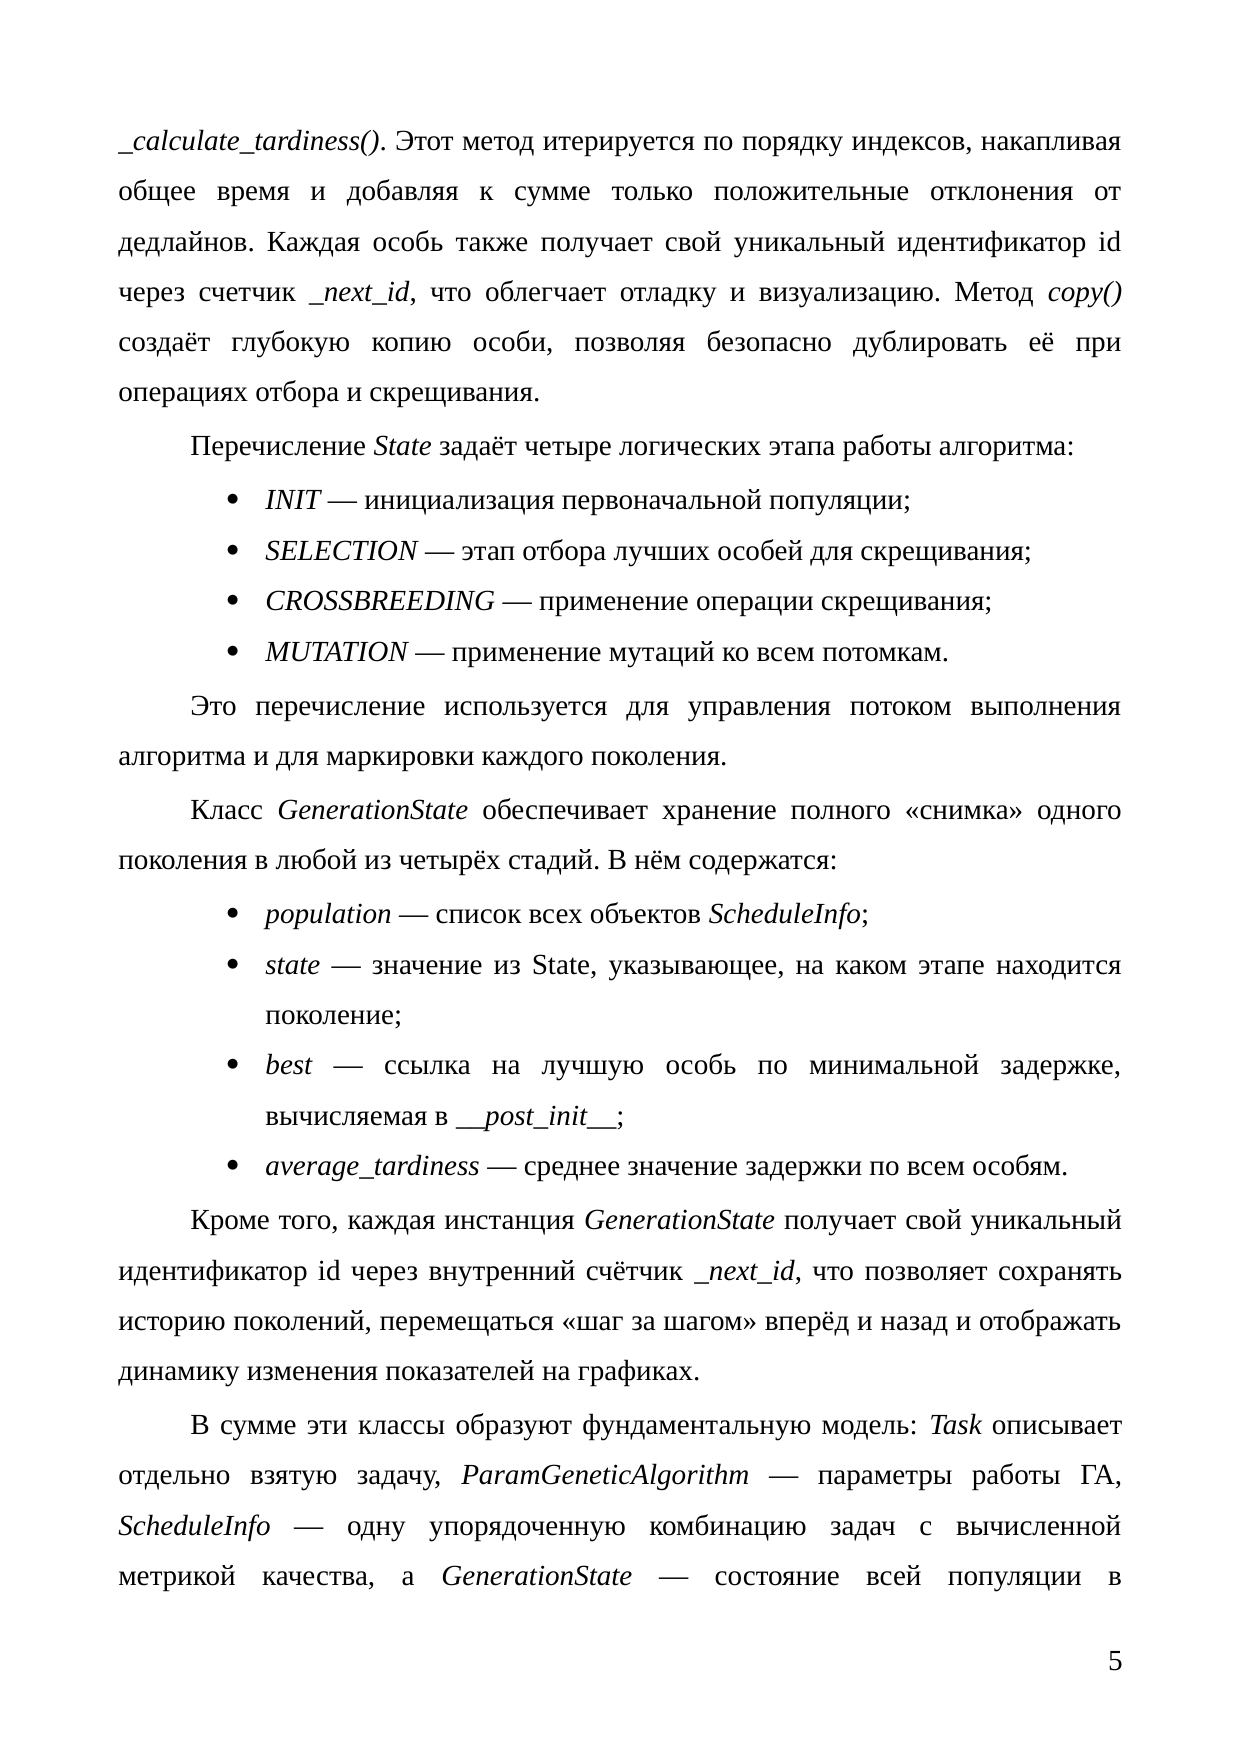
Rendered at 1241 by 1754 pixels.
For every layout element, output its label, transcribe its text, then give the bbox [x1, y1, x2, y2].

list best — ссылка на лучшую особь по минимальной задержке, вычисляемая в __post_init__; [228, 1047, 1122, 1131]
list average_tardiness — среднее значение задержки по всем особям. [228, 1148, 1122, 1182]
text Это перечисление используется для управления потоком выполнения алгоритма и для маркировки каждого поколения. [118, 688, 1122, 772]
list state — значение из State, указывающее, на каком этапе находится поколение; [228, 947, 1122, 1031]
text Перечисление State задаёт четыре логических этапа работы алгоритма: [118, 428, 1122, 462]
list SELECTION — этап отбора лучших особей для скрещивания; [228, 533, 1122, 567]
list CROSSBREEDING — применение операции скрещивания; [228, 583, 1122, 617]
list MUTATION — применение мутаций ко всем потомкам. [228, 634, 1122, 667]
text Класс GenerationState обеспечивает хранение полного «снимка» одного поколения в любой из четырёх стадий. В нём содержатся: [118, 792, 1122, 876]
list population — список всех объектов ScheduleInfo; [228, 896, 1122, 930]
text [118, 123, 1122, 408]
text Кроме того, каждая инстанция GenerationState получает свой уникальный идентификатор id через внутренний счётчик _next_id, что позволяет сохранять историю поколений, перемещаться «шаг за шагом» вперёд и назад и отображать динамику изменения показателей на графиках. [118, 1202, 1122, 1387]
list INIT — инициализация первоначальной популяции; [228, 482, 1122, 516]
